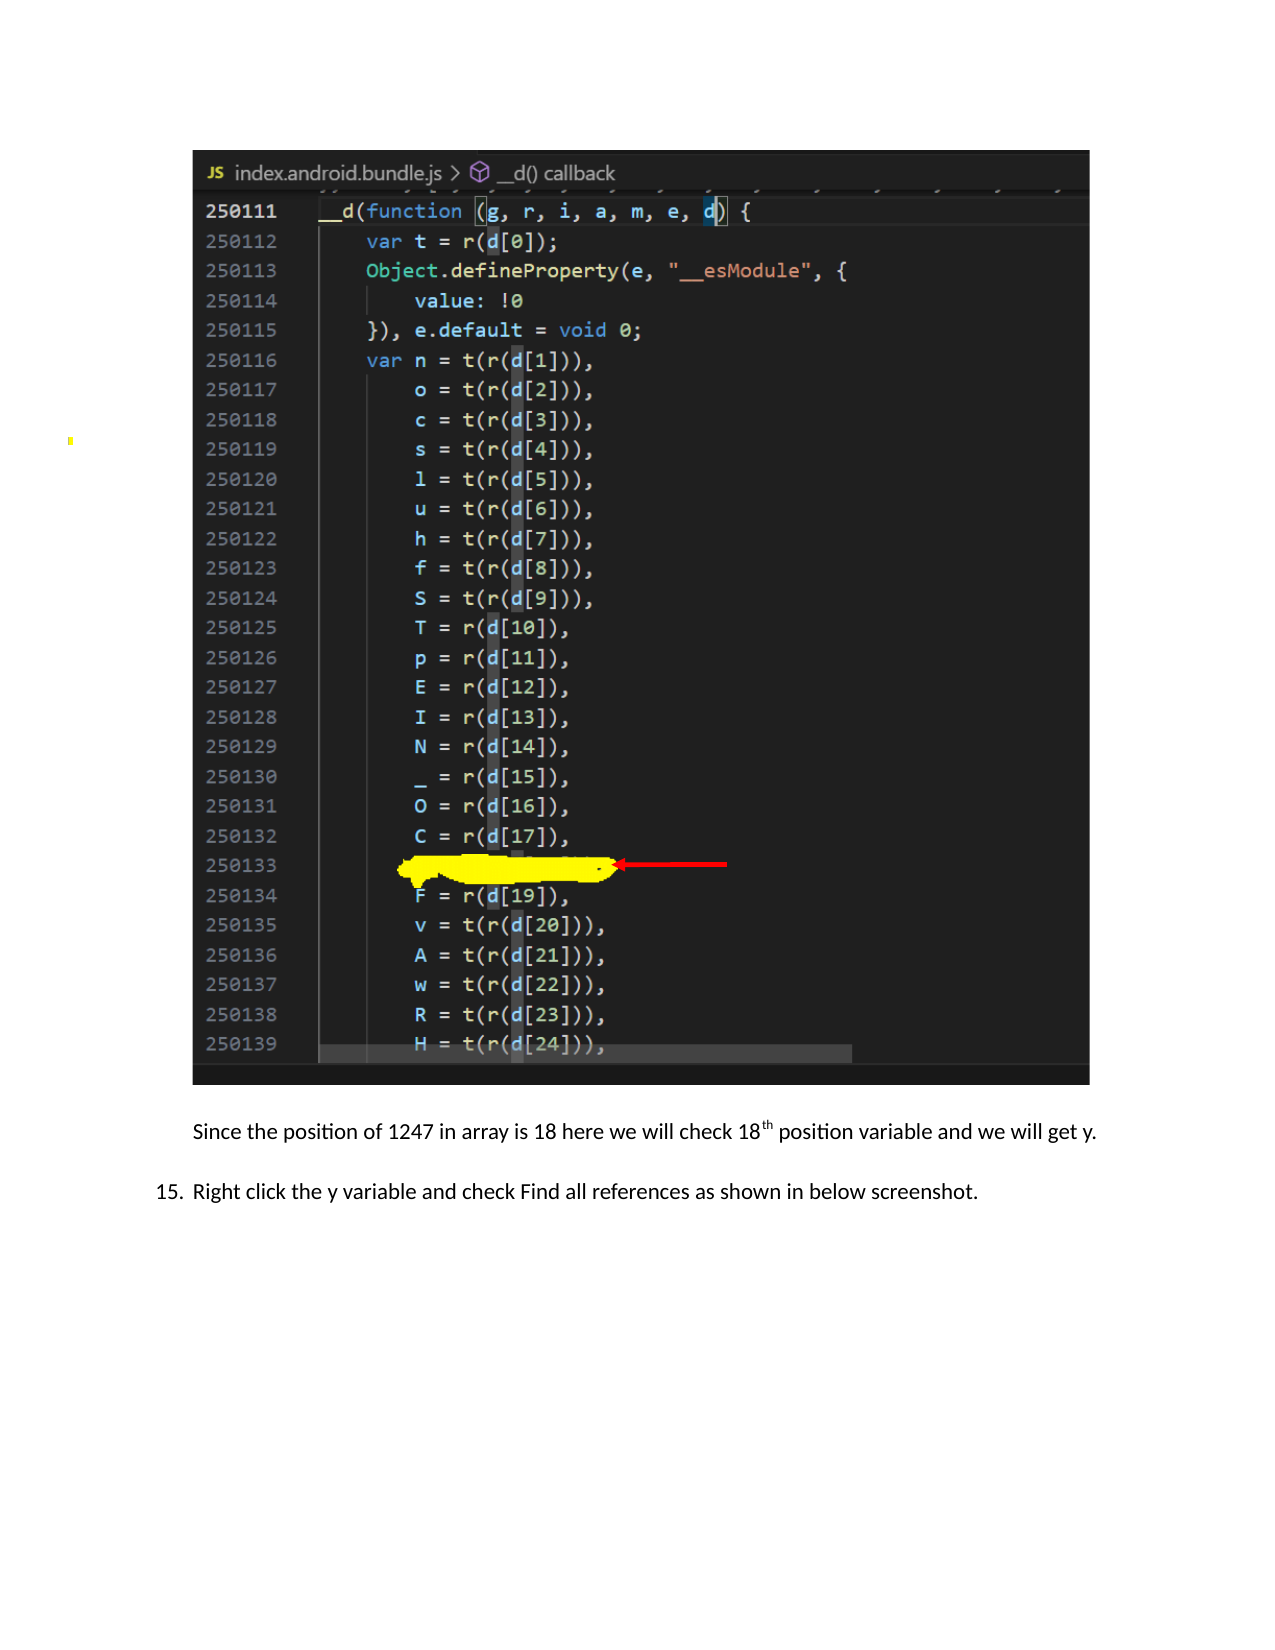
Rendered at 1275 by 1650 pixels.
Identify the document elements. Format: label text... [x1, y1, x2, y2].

picture [67, 435, 74, 448]
list Since the position of 1247 in array is 18 here we will check 18th position variable and we will get y. [193, 1117, 1125, 1145]
picture [192, 150, 1090, 1085]
list Right click the y variable and check Find all references as shown in below screenshot. [155, 1177, 1125, 1205]
